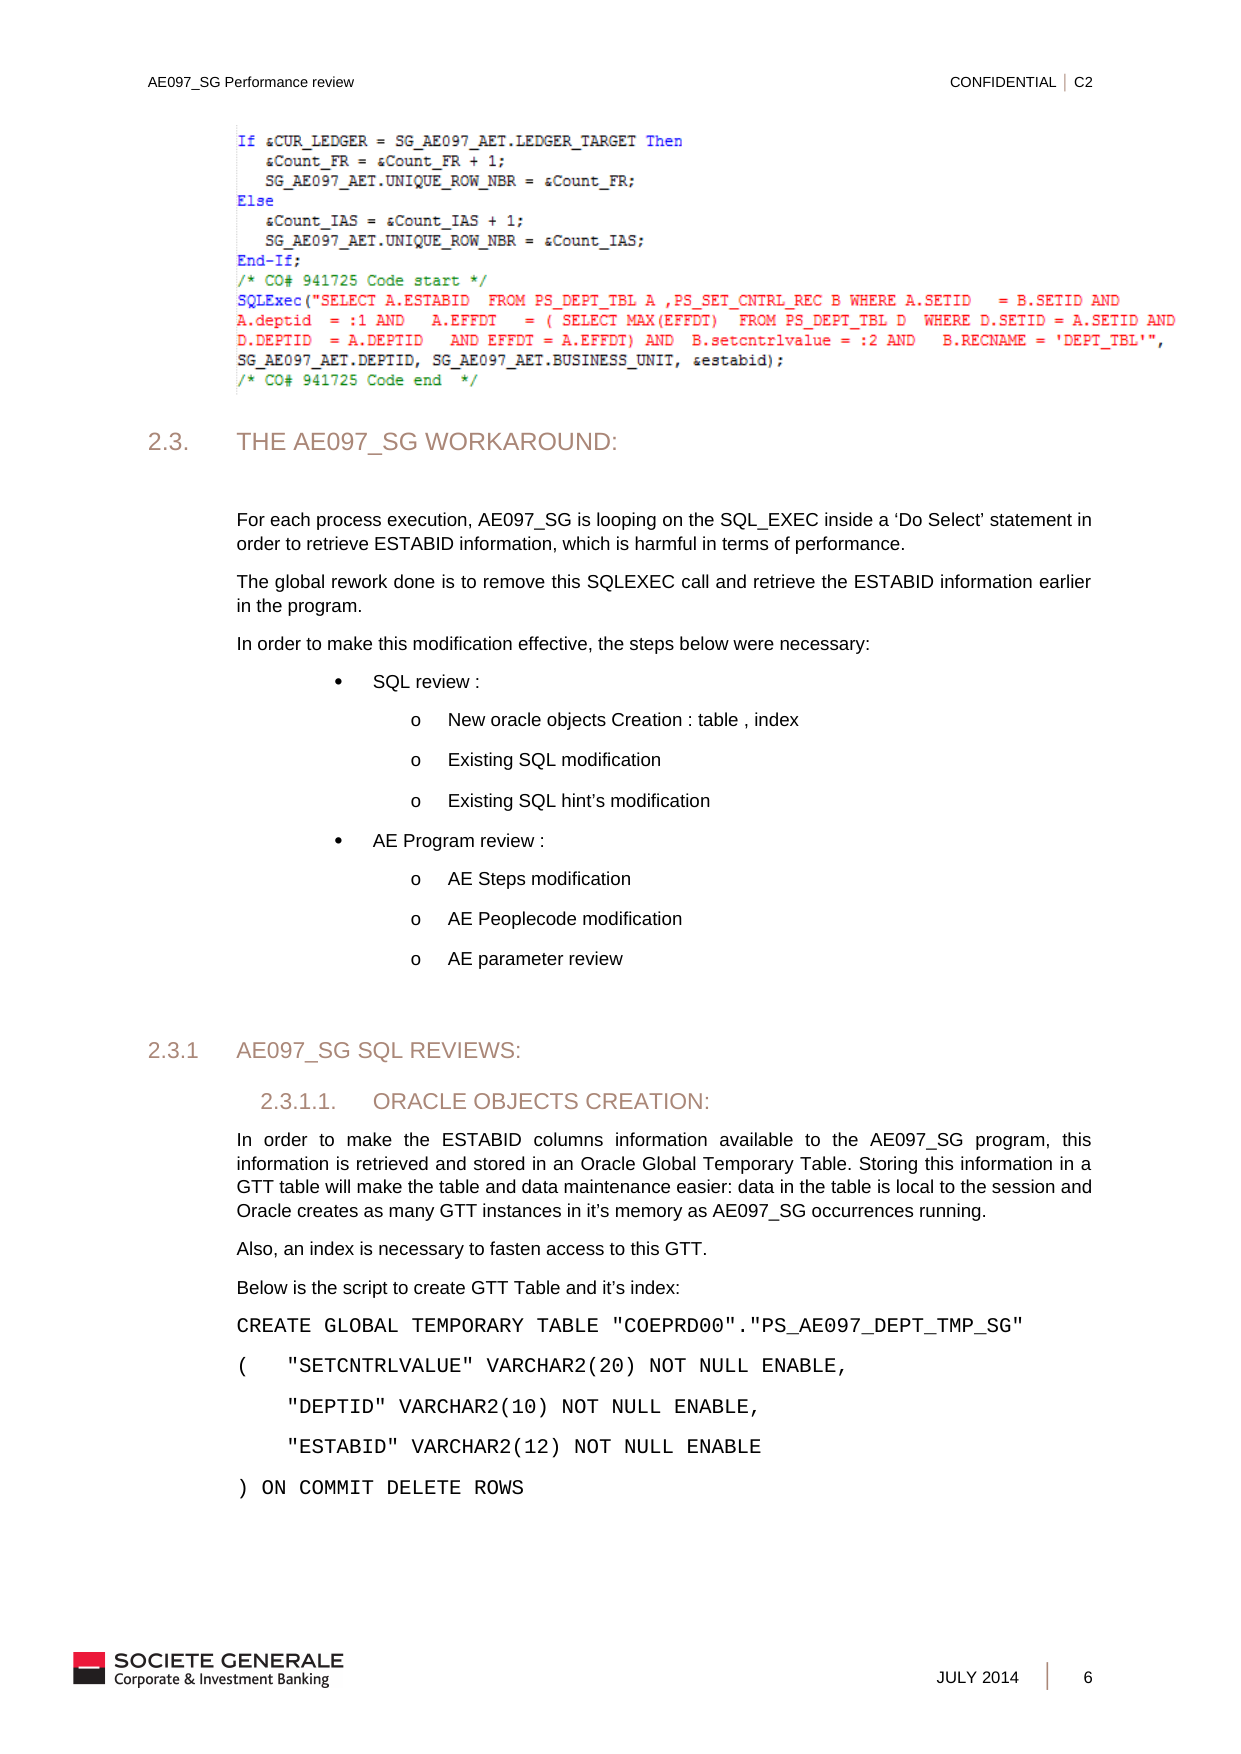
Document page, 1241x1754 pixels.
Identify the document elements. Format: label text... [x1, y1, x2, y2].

list Existing SQL modification [410, 749, 1092, 772]
text "ESTABID" VARCHAR2(12) NOT NULL ENABLE [236, 1436, 1092, 1460]
list New oracle objects Creation : table , index [410, 709, 1092, 732]
text In order to make this modification effective, the steps below were necessary: [236, 633, 1092, 654]
subtitle Oracle Objects CREATION: [260, 1088, 1092, 1114]
text In order to make the ESTABID columns information available to the AE097_SG program, this information is retrieved and stored in an Oracle Global Temporary Table. Storing this information in a GTT table will make the table and data maintenance easier: data in the table is local to the session and Oracle creates as many GTT instances in it’s memory as AE097_SG occurrences running. [236, 1129, 1092, 1222]
text ( "SETCNTRLVALUE" VARCHAR2(20) NOT NULL ENABLE, [236, 1355, 1092, 1379]
text Also, an index is necessary to fasten access to this GTT. [236, 1238, 1092, 1260]
text "DEPTID" VARCHAR2(10) NOT NULL ENABLE, [236, 1396, 1092, 1419]
list AE Program review : [335, 829, 1092, 851]
text The global rework done is to remove this SQLEXEC call and retrieve the ESTABID information earlier in the program. [236, 571, 1092, 616]
subtitle the AE097_SG WORKAROUND: [148, 427, 1093, 456]
text Below is the script to create GTT Table and it’s index: [236, 1276, 1092, 1298]
text For each process execution, AE097_SG is looping on the SQL_EXEC inside a ‘Do Select’ statement in order to retrieve ESTABID information, which is harmful in terms of performance. [236, 509, 1092, 554]
picture [236, 125, 1182, 396]
list AE Peoplecode modification [410, 908, 1092, 931]
subtitle AE097_SG SQL reviews: [148, 1037, 1092, 1063]
text ) ON COMMIT DELETE ROWS [236, 1477, 1092, 1500]
text CREATE GLOBAL TEMPORARY TABLE "COEPRD00"."PS_AE097_DEPT_TMP_SG" [236, 1315, 1092, 1338]
list Existing SQL hint’s modification [410, 789, 1092, 813]
picture [73, 1652, 344, 1688]
list AE parameter review [410, 948, 1092, 971]
list SQL review : [335, 671, 1092, 692]
list AE Steps modification [410, 868, 1092, 891]
